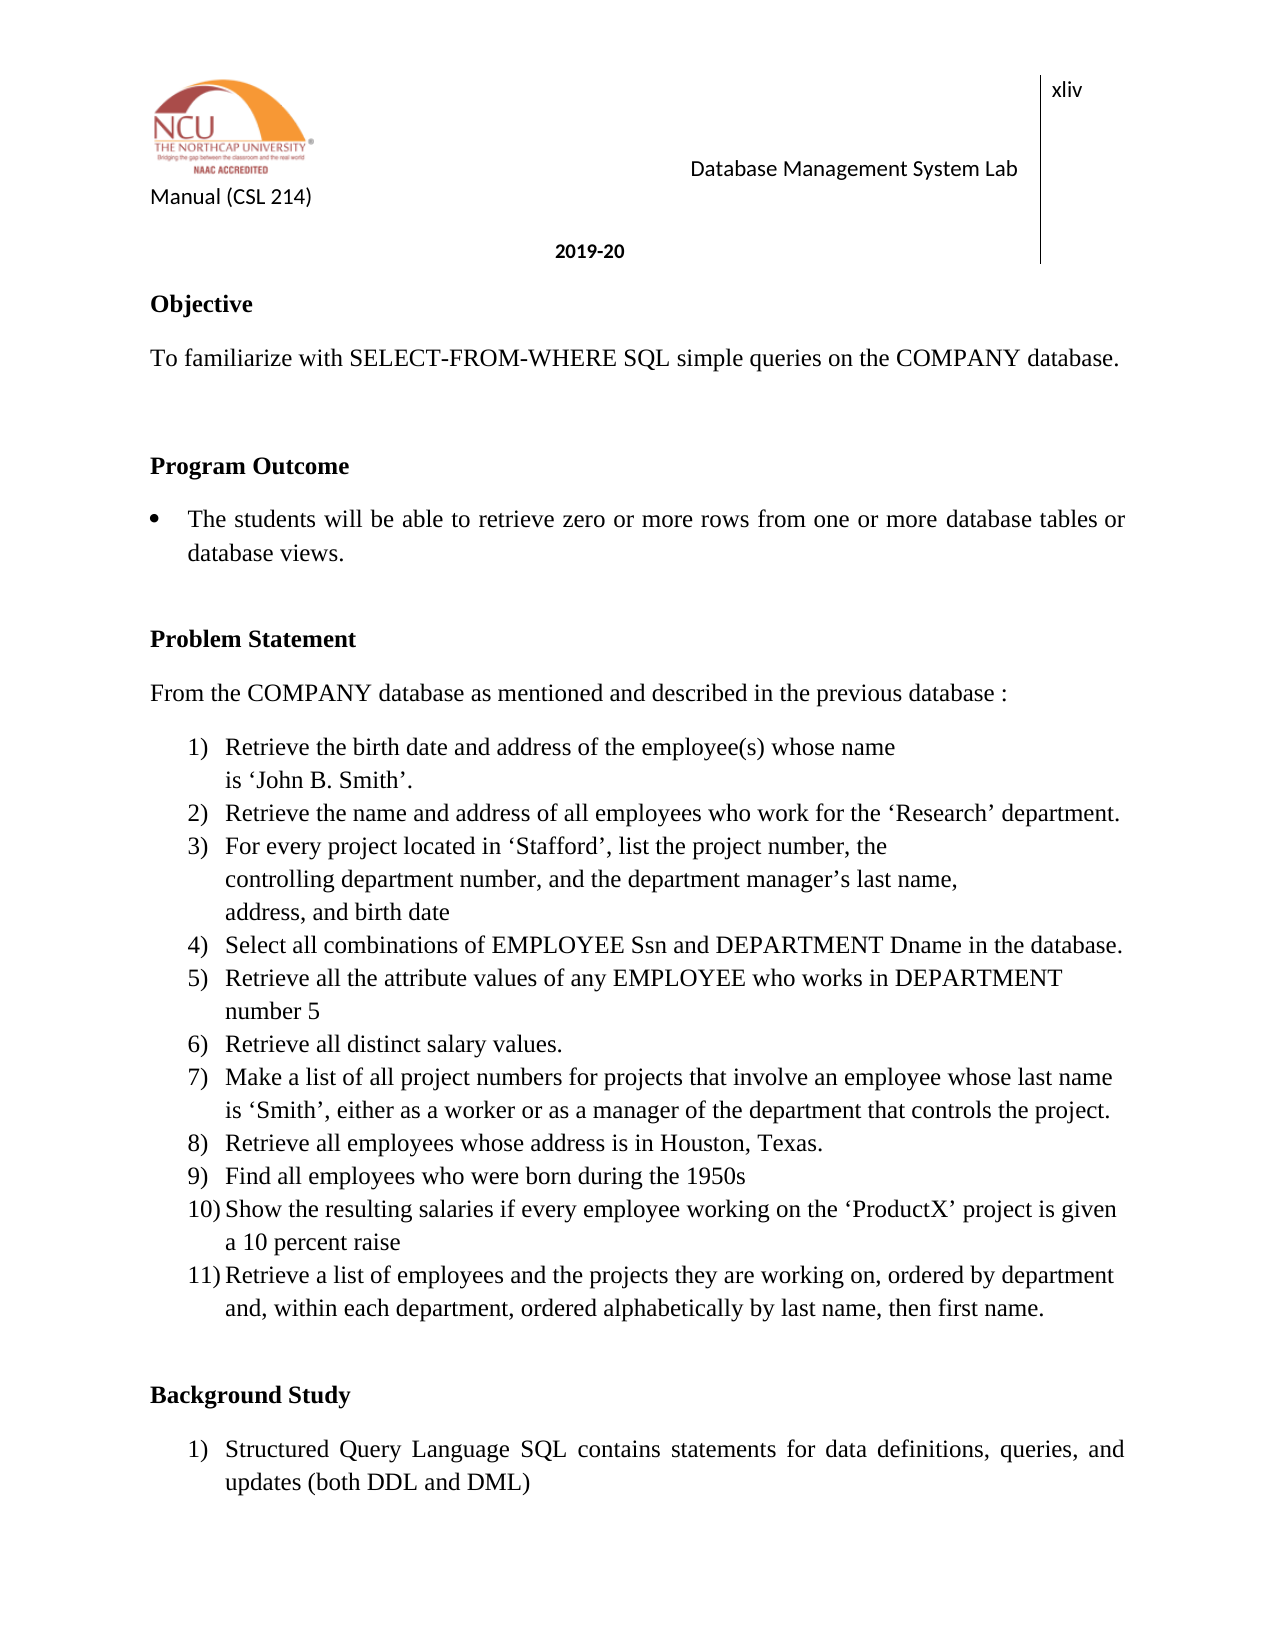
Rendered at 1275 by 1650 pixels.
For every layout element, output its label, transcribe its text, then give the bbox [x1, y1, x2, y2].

text Objective [150, 289, 1125, 318]
list Find all employees who were born during the 1950s [187, 1161, 1125, 1190]
list Retrieve all the attribute values of any EMPLOYEE who works in DEPARTMENT number 5 [187, 963, 1125, 1025]
text Problem Statement [150, 624, 1125, 653]
list Retrieve the birth date and address of the employee(s) whose name is ‘John B. Smith’. [187, 732, 1125, 794]
picture [150, 75, 314, 177]
list Retrieve all distinct salary values. [187, 1029, 1125, 1058]
text Background Study [150, 1380, 1125, 1409]
list Retrieve the name and address of all employees who work for the ‘Research’ department. [187, 798, 1125, 827]
list Structured Query Language SQL contains statements for data definitions, queries, and updates (both DDL and DML) [187, 1434, 1125, 1496]
list Make a list of all project numbers for projects that involve an employee whose last name is ‘Smith’, either as a worker or as a manager of the department that controls the project. [187, 1062, 1125, 1124]
list Select all combinations of EMPLOYEE Ssn and DEPARTMENT Dname in the database. [187, 930, 1125, 959]
list Retrieve a list of employees and the projects they are working on, ordered by department and, within each department, ordered alphabetically by last name, then first name. [187, 1261, 1125, 1322]
list Show the resulting salaries if every employee working on the ‘ProductX’ project is given a 10 percent raise [187, 1194, 1125, 1256]
list For every project located in ‘Stafford’, list the project number, the controlling department number, and the department manager’s last name, address, and birth date [187, 831, 1125, 926]
text Program Outcome [150, 451, 1125, 479]
list Retrieve all employees whose address is in Houston, Texas. [187, 1128, 1125, 1157]
text From the COMPANY database as mentioned and described in the previous database : [150, 678, 1125, 707]
text To familiarize with SELECT-FROM-WHERE SQL simple queries on the COMPANY database. [150, 343, 1125, 372]
list The students will be able to retrieve zero or more rows from one or more database tables or database views. [150, 504, 1125, 566]
